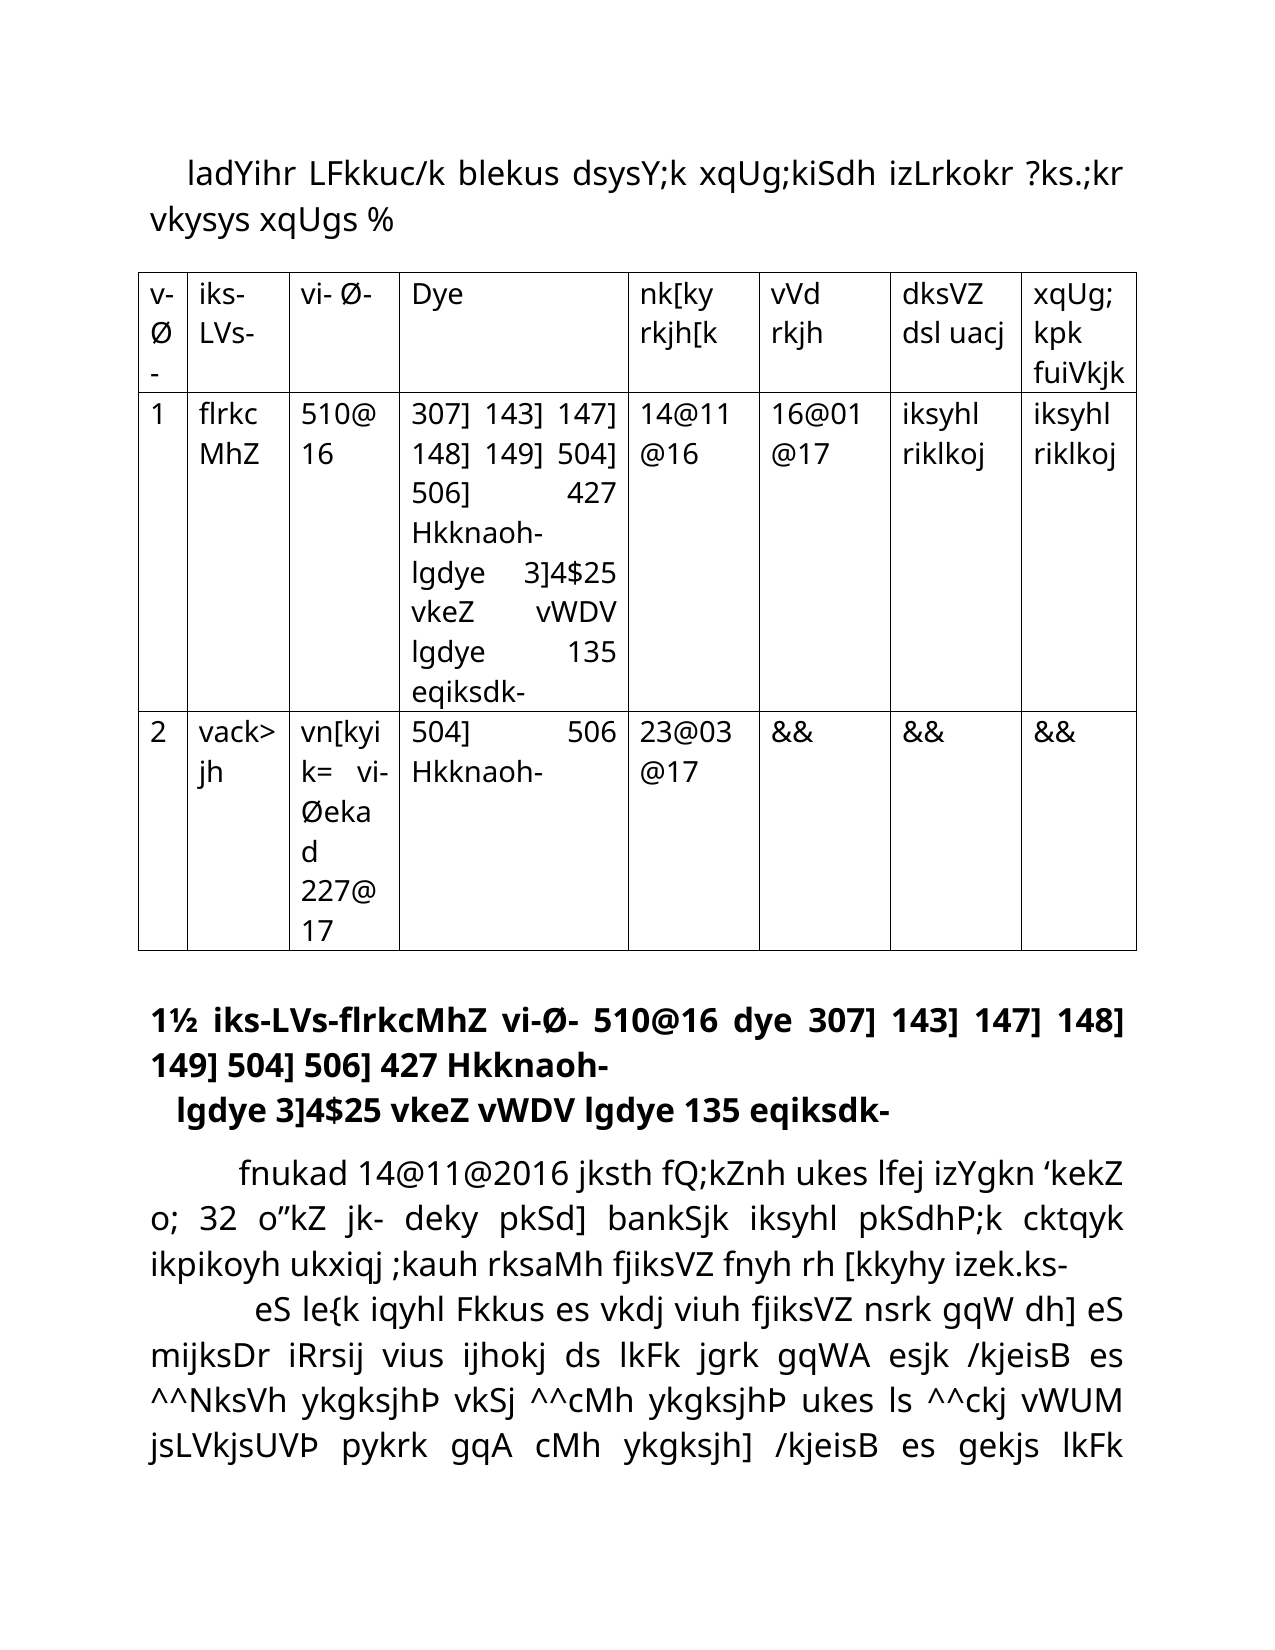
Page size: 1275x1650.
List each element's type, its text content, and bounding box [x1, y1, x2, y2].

table_header xqUg;kpk fuiVkjk [1022, 273, 1136, 392]
table_header nk[ky rkjh[k [629, 273, 759, 392]
table_cell vack>jh [188, 712, 289, 950]
table_cell iksyhl riklkoj [891, 393, 1021, 711]
table_cell 1 [139, 393, 187, 711]
table_cell && [1022, 712, 1136, 950]
table_cell 307] 143] 147] 148] 149] 504] 506] 427 Hkknaoh- lgdye 3]4$25 vkeZ vWDV lgdye 135 eqiksdk- [400, 393, 628, 711]
table_header v-Ø- [139, 273, 187, 392]
table_header vi- Ø- [290, 273, 399, 392]
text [150, 1286, 1125, 1468]
table_cell 14@11@16 [629, 393, 759, 711]
table_cell vn[kyik= vi-Øekad 227@17 [290, 712, 399, 950]
table_cell && [760, 712, 890, 950]
table_cell 2 [139, 712, 187, 950]
table_header dksVZ dsl uacj [891, 273, 1021, 392]
text ladYihr LFkkuc/k blekus dsysY;k xqUg;kiSdh izLrkokr ?ks.;kr vkysys xqUgs % [150, 150, 1125, 241]
table_header Dye [400, 273, 628, 392]
table_cell 504] 506 Hkknaoh- [400, 712, 628, 950]
table_cell flrkcMhZ [188, 393, 289, 711]
table_cell 23@03@17 [629, 712, 759, 950]
table_cell && [891, 712, 1021, 950]
table_header vVd rkjh [760, 273, 890, 392]
table_cell iksyhl riklkoj [1022, 393, 1136, 711]
table_cell 16@01@17 [760, 393, 890, 711]
text 1½ iks-LVs-flrkcMhZ vi-Ø- 510@16 dye 307] 143] 147] 148] 149] 504] 506] 427 Hkknaoh- [150, 996, 1125, 1087]
table_header iks-LVs- [188, 273, 289, 392]
text fnukad 14@11@2016 jksth fQ;kZnh ukes lfej izYgkn ‘kekZ o; 32 o”kZ jk- deky pkSd] bankSjk iksyhl pkSdhP;k cktqyk ikpikoyh ukxiqj ;kauh rksaMh fjiksVZ fnyh rh [kkyhy izek.ks- [150, 1150, 1125, 1286]
text lgdye 3]4$25 vkeZ vWDV lgdye 135 eqiksdk- [150, 1087, 1125, 1133]
table_cell 510@16 [290, 393, 399, 711]
